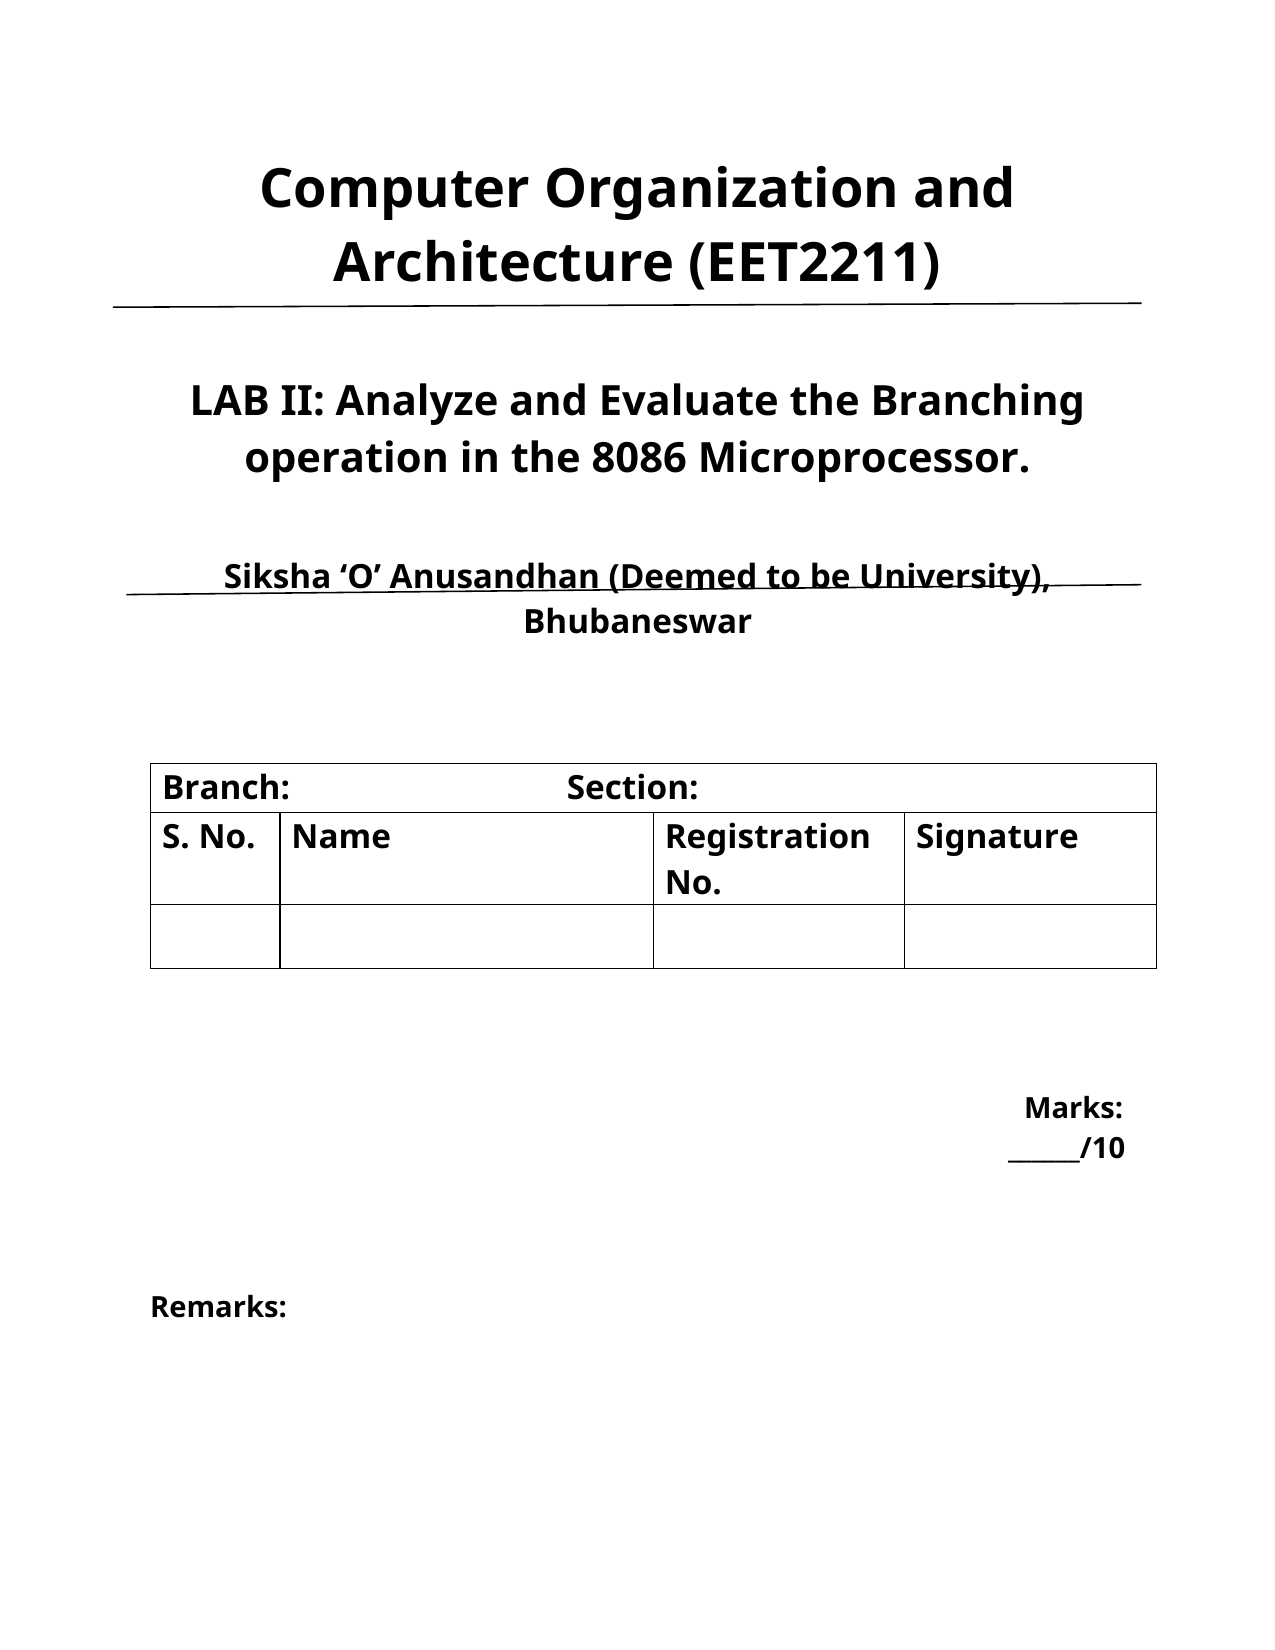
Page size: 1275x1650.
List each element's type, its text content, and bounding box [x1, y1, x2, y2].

table_cell [281, 905, 653, 967]
table_cell S. No. [151, 813, 279, 904]
text Siksha ‘O’ Anusandhan (Deemed to be University), Bhubaneswar [150, 586, 1125, 644]
text Remarks: [150, 1286, 1125, 1326]
table_cell [905, 905, 1156, 967]
table_cell Name [281, 813, 653, 904]
text LAB II: Analyze and Evaluate the Branching operation in the 8086 Microprocessor. [150, 371, 1125, 485]
table_header Branch: Section: [151, 764, 1156, 812]
text Marks: ______/10 [150, 1087, 1125, 1167]
table_cell Signature [905, 813, 1156, 904]
table_cell [151, 905, 279, 967]
table_cell [654, 905, 904, 967]
text Siksha ‘O’ Anusandhan (Deemed to be University), Bhubaneswar [150, 553, 1125, 593]
table_cell Registration No. [654, 813, 904, 904]
text Computer Organization and Architecture (EET2211) [150, 150, 1125, 297]
